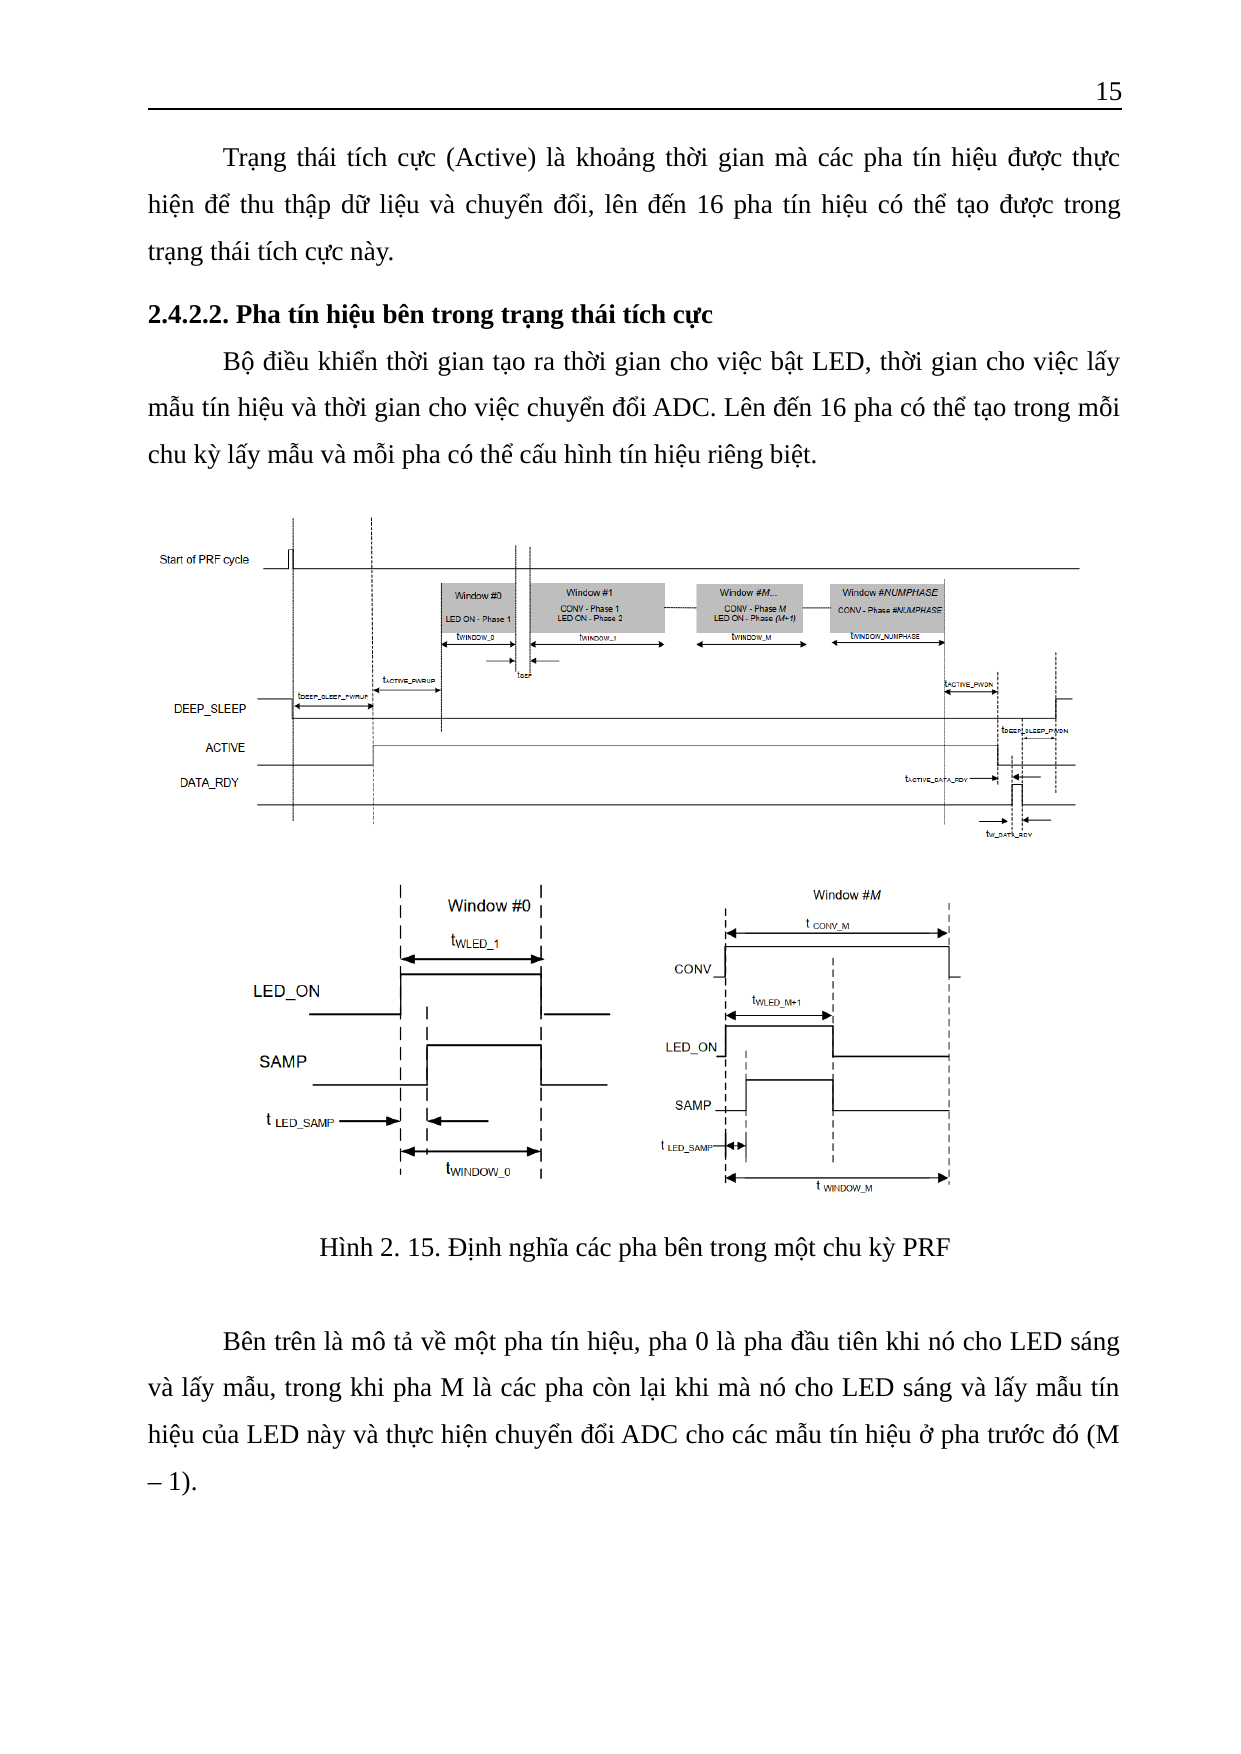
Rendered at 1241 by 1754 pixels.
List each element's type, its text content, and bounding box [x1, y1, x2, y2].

picture [221, 863, 1001, 1214]
picture [147, 502, 1123, 850]
text Bên trên là mô tả về một pha tín hiệu, pha 0 là pha đầu tiên khi nó cho LED sáng và lấy mẫu, trong khi pha M là các pha còn lại khi mà nó cho LED sáng và lấy mẫu tín hiệu của LED này và thực hiện chuyển đổi ADC cho các mẫu tín hiệu ở pha trước đó (M – 1). [148, 1325, 1122, 1496]
subtitle 2.4.2.2. Pha tín hiệu bên trong trạng thái tích cực [148, 298, 1122, 329]
text Trạng thái tích cực (Active) là khoảng thời gian mà các pha tín hiệu được thực hiện để thu thập dữ liệu và chuyển đổi, lên đến 16 pha tín hiệu có thể tạo được trong trạng thái tích cực này. [148, 141, 1122, 266]
text Bộ điều khiển thời gian tạo ra thời gian cho việc bật LED, thời gian cho việc lấy mẫu tín hiệu và thời gian cho việc chuyển đổi ADC. Lên đến 16 pha có thể tạo trong mỗi chu kỳ lấy mẫu và mỗi pha có thể cấu hình tín hiệu riêng biệt. [148, 345, 1122, 469]
